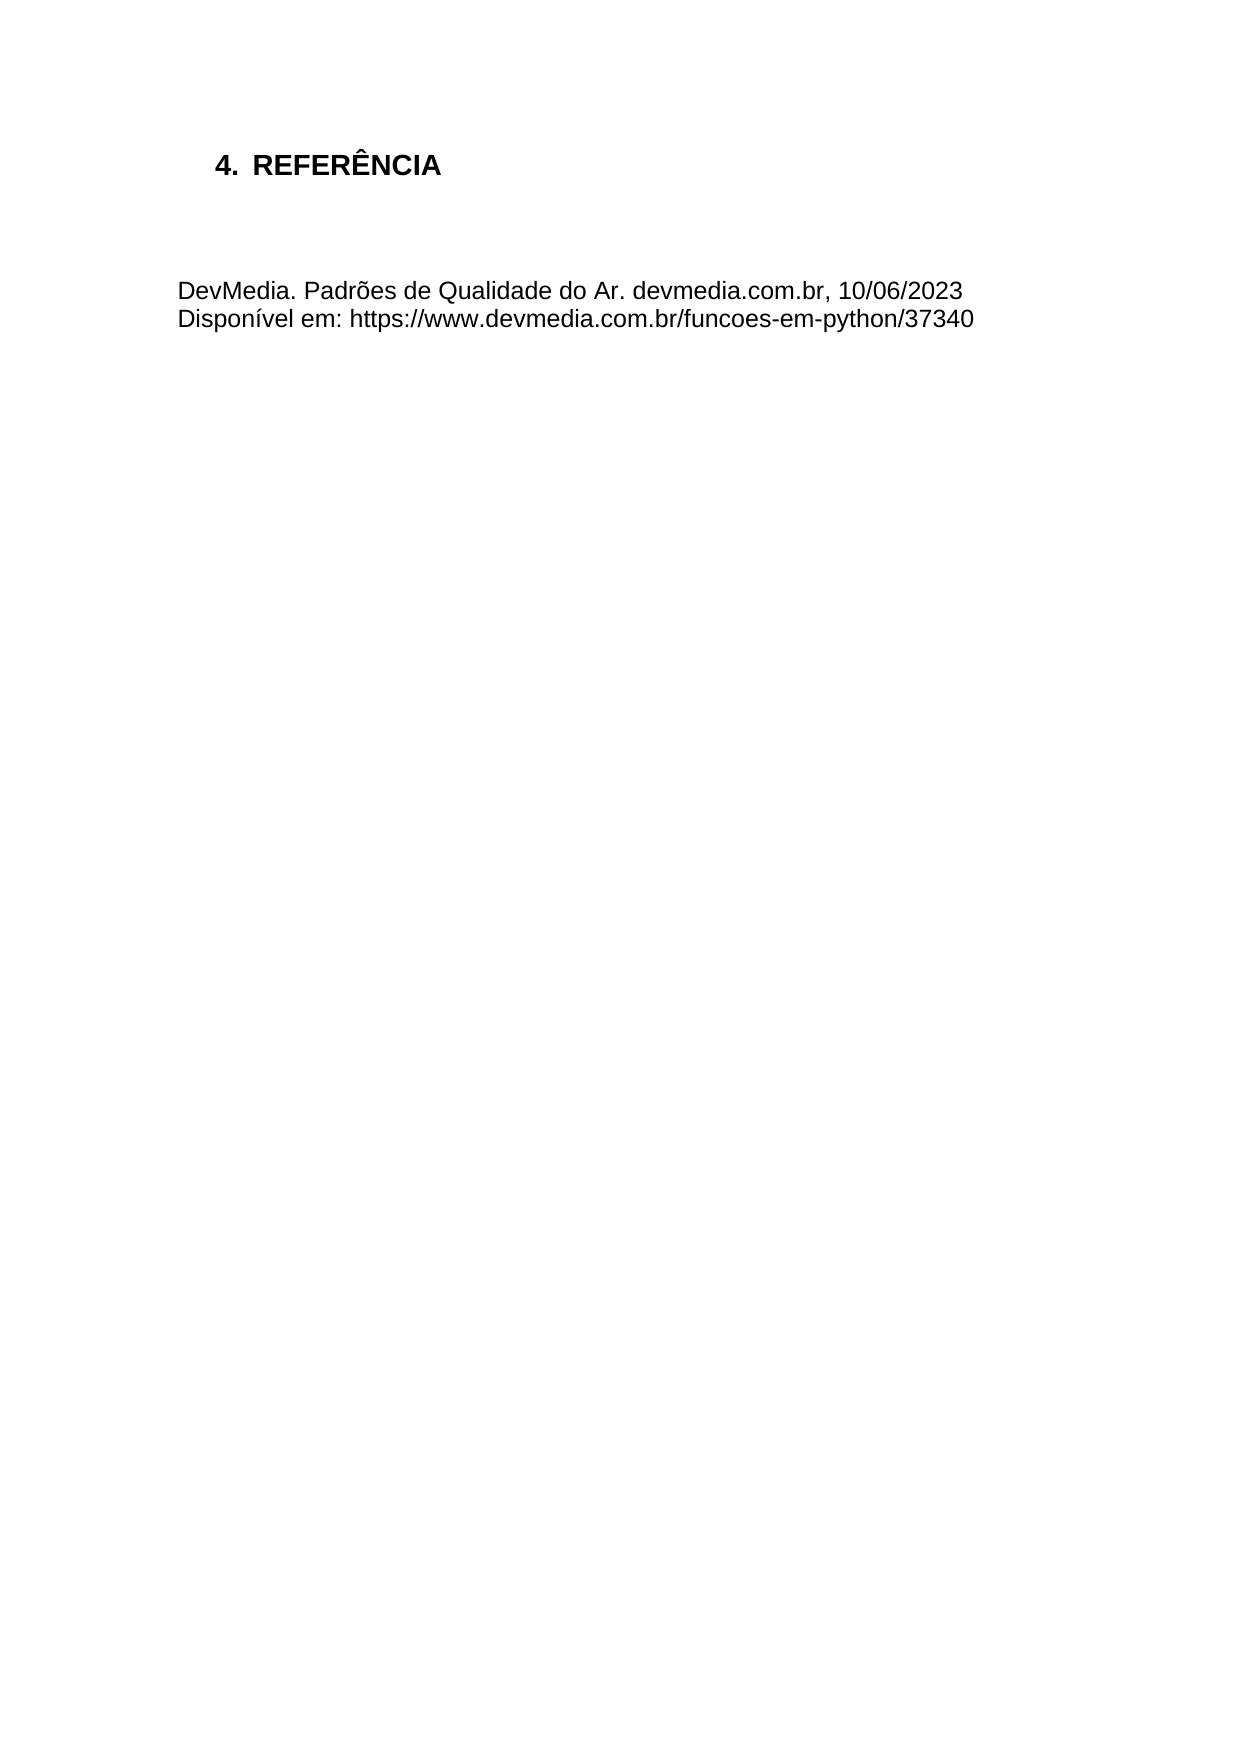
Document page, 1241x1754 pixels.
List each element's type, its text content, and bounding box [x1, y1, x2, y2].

subtitle referência [215, 148, 803, 181]
text DevMedia. Padrões de Qualidade do Ar. devmedia.com.br, 10/06/2023 Disponível em: https://www.devmedia.com.br/funcoes-em-python/37340 [177, 276, 1063, 333]
